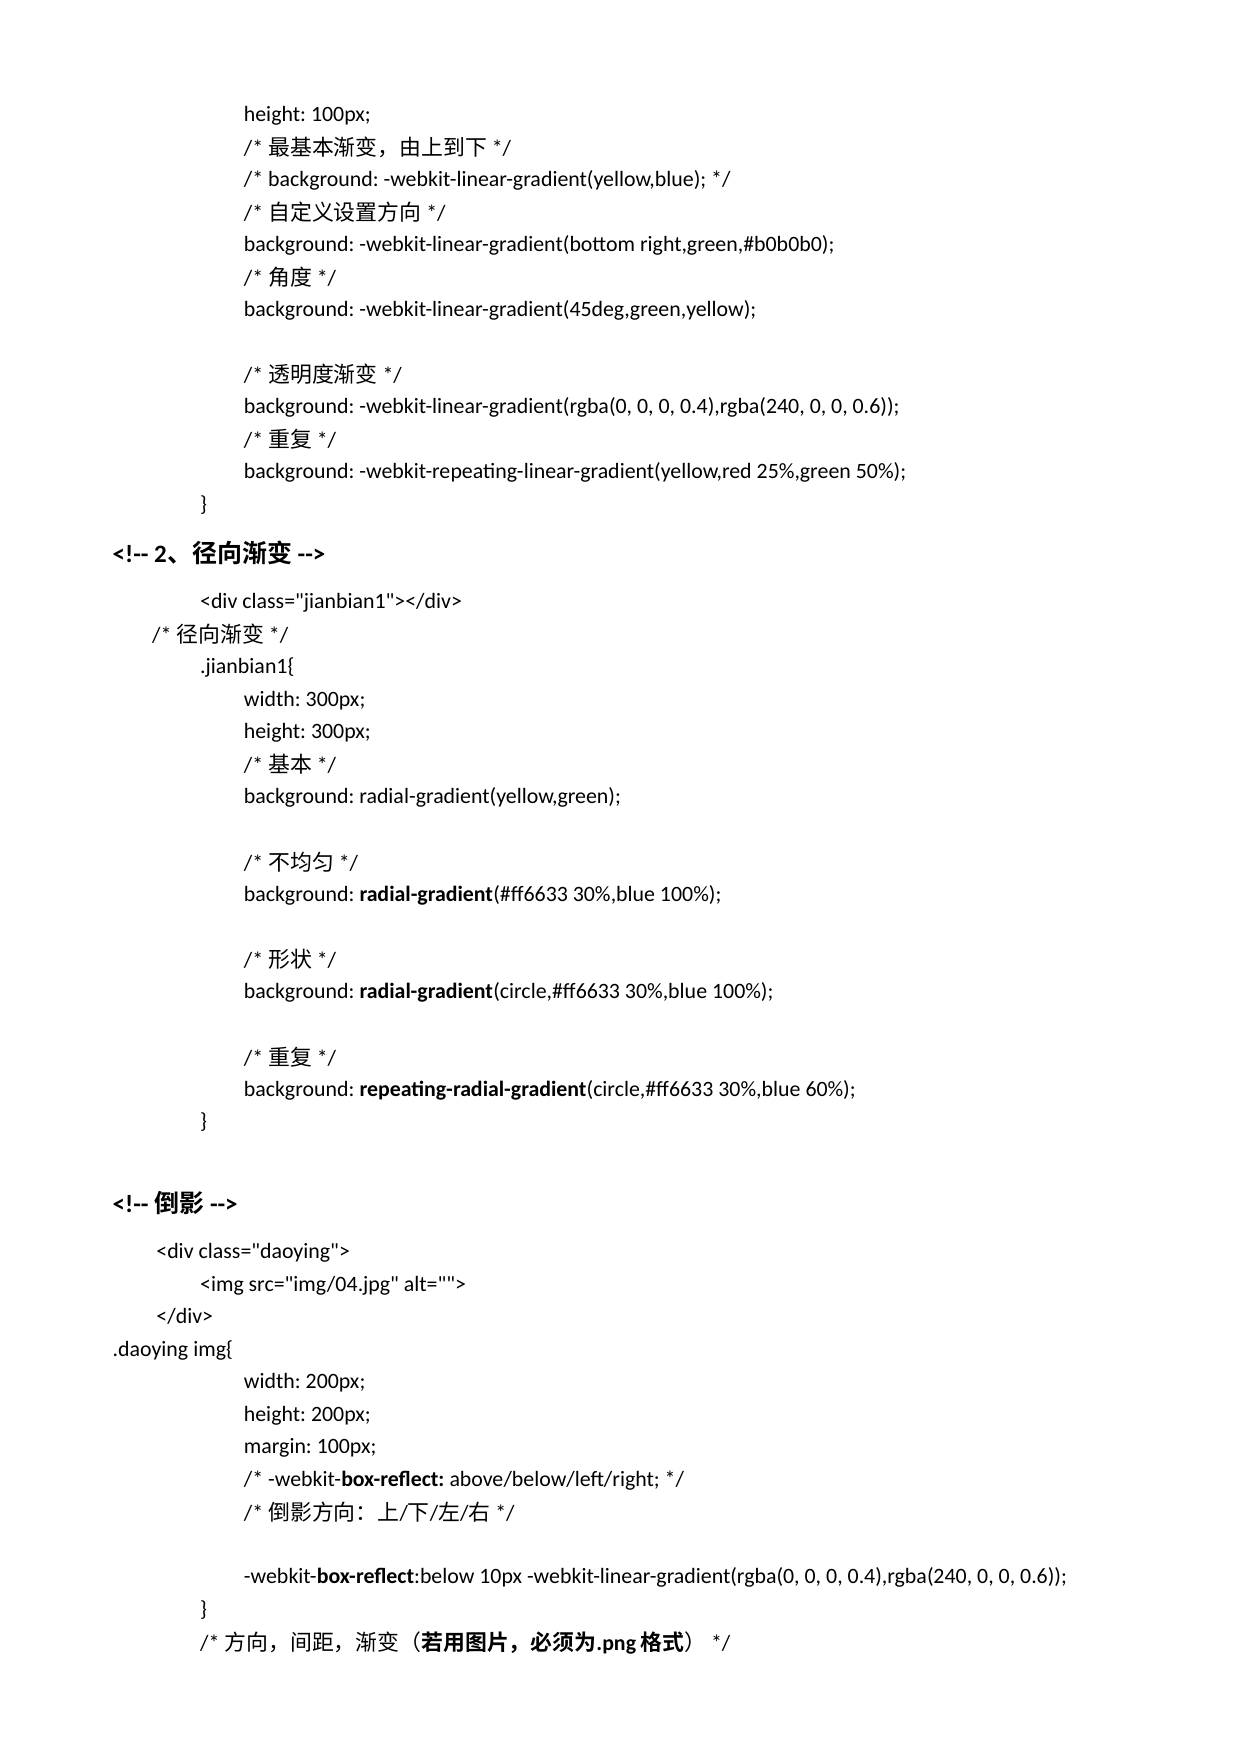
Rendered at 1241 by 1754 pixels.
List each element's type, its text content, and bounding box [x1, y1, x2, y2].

list height: 300px; [112, 714, 1128, 747]
list /* 透明度渐变 */ [112, 357, 1128, 389]
list /* 基本 */ [112, 747, 1128, 779]
list background: -webkit-linear-gradient(bottom right,green,#b0b0b0); [112, 227, 1128, 259]
list background: -webkit-linear-gradient(rgba(0, 0, 0, 0.4),rgba(240, 0, 0, 0.6)); [112, 389, 1128, 422]
list /* 最基本渐变，由上到下 */ [112, 129, 1128, 162]
list height: 100px; [112, 97, 1128, 129]
list -webkit-box-reflect:below 10px -webkit-linear-gradient(rgba(0, 0, 0, 0.4),rgba(240, 0, 0, 0.6)); [112, 1559, 1128, 1592]
list background: repeating-radial-gradient(circle,#ff6633 30%,blue 60%); [112, 1072, 1128, 1104]
list /* 重复 */ [112, 422, 1128, 454]
list <img src="img/04.jpg" alt=""> [112, 1267, 1128, 1299]
list /* 重复 */ [112, 1039, 1128, 1072]
list width: 200px; [112, 1364, 1128, 1397]
list height: 200px; [112, 1397, 1128, 1429]
list margin: 100px; [112, 1429, 1128, 1462]
list /* 角度 */ [112, 259, 1128, 292]
list <div class="daoying"> [112, 1234, 1128, 1267]
list /* 不均匀 */ [112, 844, 1128, 877]
list background: radial-gradient(yellow,green); [112, 779, 1128, 812]
list background: radial-gradient(#ff6633 30%,blue 100%); [112, 877, 1128, 909]
list width: 300px; [112, 682, 1128, 714]
list /* 自定义设置方向 */ [112, 194, 1128, 227]
list } [112, 1592, 1128, 1624]
list background: -webkit-repeating-linear-gradient(yellow,red 25%,green 50%); [112, 454, 1128, 487]
list </div> [112, 1299, 1128, 1332]
list <!-- 2、径向渐变 --> [112, 519, 1128, 584]
list <div class="jianbian1"></div> [112, 584, 1128, 617]
list } [112, 1104, 1128, 1137]
list .jianbian1{ [112, 649, 1128, 682]
list <!-- 倒影 --> [112, 1169, 1128, 1234]
list } [112, 487, 1128, 519]
list /* -webkit-box-reflect: above/below/left/right; */ [112, 1462, 1128, 1494]
list background: radial-gradient(circle,#ff6633 30%,blue 100%); [112, 974, 1128, 1007]
list /* 倒影方向：上/下/左/右 */ [112, 1494, 1128, 1527]
list /* 形状 */ [112, 942, 1128, 974]
list /* 径向渐变 */ [112, 617, 1128, 649]
list .daoying img{ [112, 1332, 1128, 1364]
list /* 方向，间距，渐变（若用图片，必须为.png格式） */ [112, 1624, 1128, 1657]
list background: -webkit-linear-gradient(45deg,green,yellow); [112, 292, 1128, 324]
list /* background: -webkit-linear-gradient(yellow,blue); */ [112, 162, 1128, 194]
